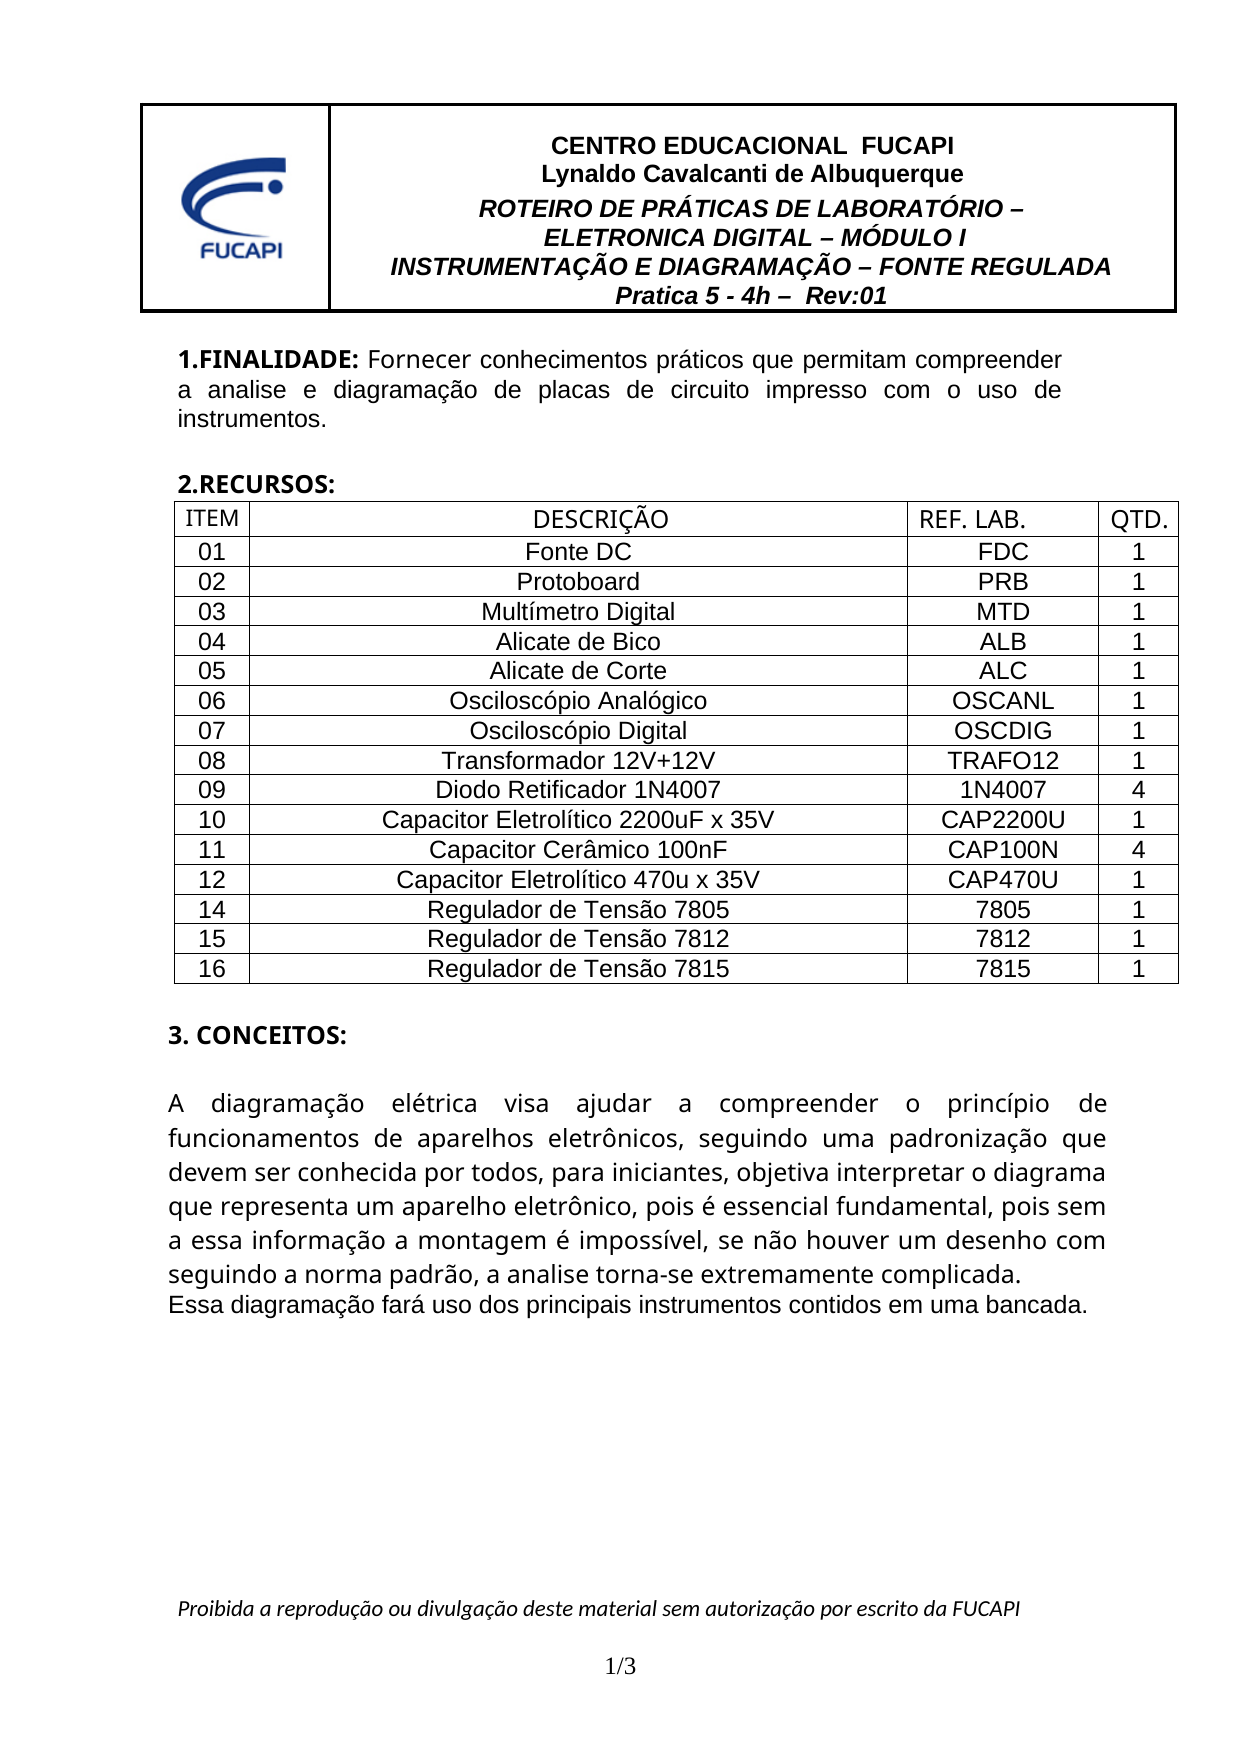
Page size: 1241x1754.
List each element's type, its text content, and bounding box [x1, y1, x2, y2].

table_cell Osciloscópio Digital [250, 716, 907, 744]
table_cell Capacitor Eletrolítico 470u x 35V [250, 865, 907, 893]
table_cell Regulador de Tensão 7805 [250, 895, 907, 923]
table_cell 1 [1099, 626, 1178, 655]
table_cell 15 [175, 924, 249, 953]
table_cell 09 [175, 775, 249, 804]
table_cell Alicate de Bico [250, 626, 907, 655]
table_cell 02 [175, 567, 249, 596]
table_cell FDC [908, 537, 1098, 566]
table_cell CAP470U [908, 865, 1098, 893]
table_cell Multímetro Digital [250, 597, 907, 625]
table_cell 04 [175, 626, 249, 655]
table_cell 4 [1099, 835, 1178, 864]
table_cell 1 [1099, 716, 1178, 744]
table_cell Capacitor Eletrolítico 2200uF x 35V [250, 805, 907, 834]
table_cell Osciloscópio Analógico [250, 686, 907, 715]
table_cell Regulador de Tensão 7812 [250, 924, 907, 953]
table_cell 03 [175, 597, 249, 625]
table_cell 1N4007 [908, 775, 1098, 804]
table_cell 1 [1099, 954, 1178, 983]
table_cell 11 [175, 835, 249, 864]
table_cell OSCDIG [908, 716, 1098, 744]
table_cell ALC [908, 656, 1098, 685]
table_cell 1 [1099, 805, 1178, 834]
table_cell Regulador de Tensão 7815 [250, 954, 907, 983]
list Essa diagramação fará uso dos principais instrumentos contidos em uma bancada. [168, 1291, 1108, 1319]
table_cell 05 [175, 656, 249, 685]
table_cell 1 [1099, 567, 1178, 596]
picture [178, 153, 293, 262]
table_cell 14 [175, 895, 249, 923]
table_cell TRAFO12 [908, 746, 1098, 774]
table_cell 07 [175, 716, 249, 744]
table_header ITEM [175, 502, 249, 536]
table_cell 4 [1099, 775, 1178, 804]
table_cell Diodo Retificador 1N4007 [250, 775, 907, 804]
table_cell 7812 [908, 924, 1098, 953]
text 1.FINALIDADE: Fornecer conhecimentos práticos que permitam compreender a analise e diagramação de placas de circuito impresso com o uso de instrumentos. [177, 341, 1063, 433]
table_header DESCRIÇÃO [250, 502, 907, 536]
table_cell Protoboard [250, 567, 907, 596]
table_cell 10 [175, 805, 249, 834]
table_cell MTD [908, 597, 1098, 625]
table_cell CAP2200U [908, 805, 1098, 834]
table_cell 1 [1099, 686, 1178, 715]
table_cell Fonte DC [250, 537, 907, 566]
table_cell Transformador 12V+12V [250, 746, 907, 774]
table_cell Alicate de Corte [250, 656, 907, 685]
table_cell 12 [175, 865, 249, 893]
table_cell Capacitor Cerâmico 100nF [250, 835, 907, 864]
table_cell 16 [175, 954, 249, 983]
table_cell 1 [1099, 597, 1178, 625]
table_cell OSCANL [908, 686, 1098, 715]
table_header REF. LAB. [908, 502, 1098, 536]
table_cell 7805 [908, 895, 1098, 923]
list A diagramação elétrica visa ajudar a compreender o princípio de funcionamentos de aparelhos eletrônicos, seguindo uma padronização que devem ser conhecida por todos, para iniciantes, objetiva interpretar o diagrama que representa um aparelho eletrônico, pois é essencial fundamental, pois sem a essa informação a montagem é impossível, se não houver um desenho com seguindo a norma padrão, a analise torna-se extremamente complicada. [168, 1086, 1108, 1291]
table_cell 08 [175, 746, 249, 774]
table_cell CAP100N [908, 835, 1098, 864]
table_cell 1 [1099, 865, 1178, 893]
table_cell PRB [908, 567, 1098, 596]
text 2.RECURSOS: [177, 467, 1108, 501]
table_cell 1 [1099, 924, 1178, 953]
table_cell ALB [908, 626, 1098, 655]
table_cell 1 [1099, 895, 1178, 923]
table_cell 1 [1099, 537, 1178, 566]
table_cell 06 [175, 686, 249, 715]
table_cell 1 [1099, 656, 1178, 685]
table_header QTD. [1099, 502, 1178, 536]
table_cell 7815 [908, 954, 1098, 983]
table_cell 01 [175, 537, 249, 566]
list 3. CONCEITOS: [168, 1018, 1108, 1052]
table_cell 1 [1099, 746, 1178, 774]
